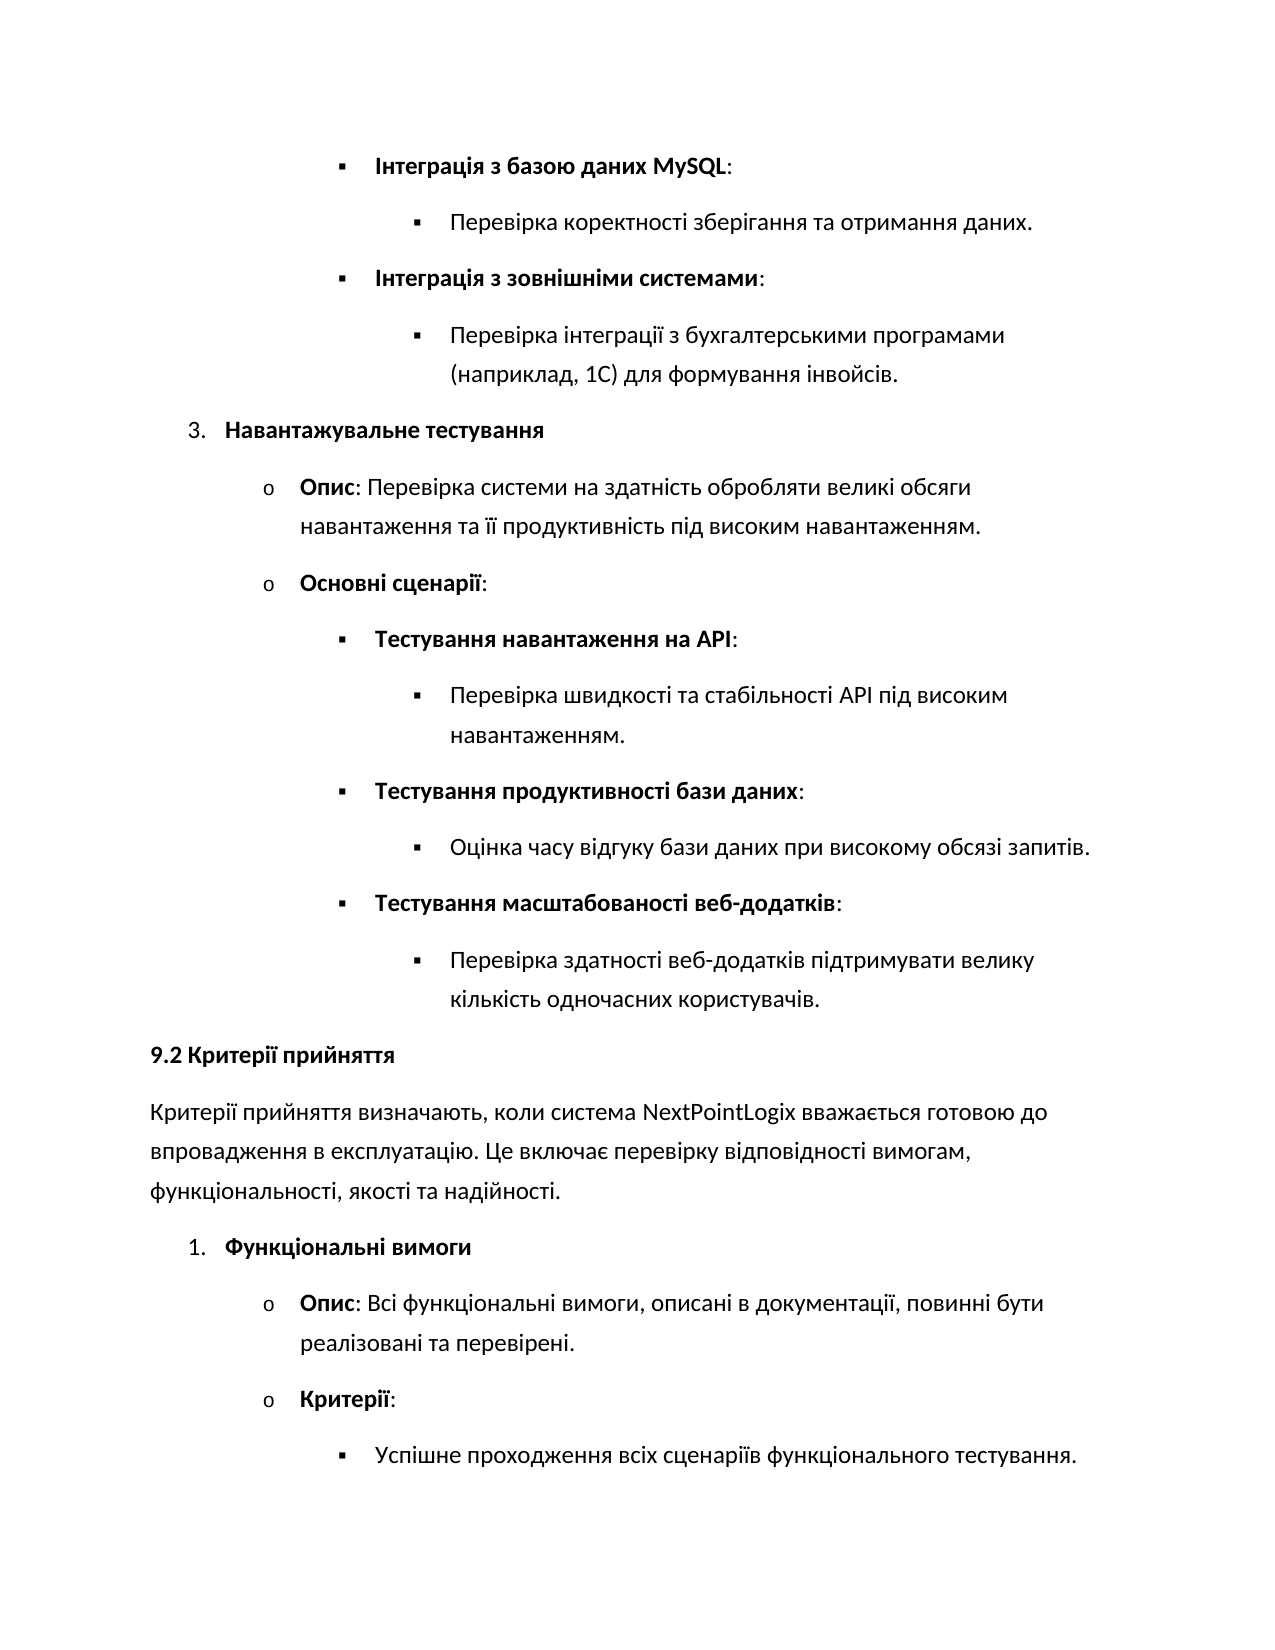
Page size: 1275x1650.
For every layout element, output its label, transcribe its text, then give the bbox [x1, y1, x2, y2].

list Опис: Перевірка системи на здатність обробляти великі обсяги навантаження та її продуктивність під високим навантаженням. [262, 471, 1125, 541]
list Навантажувальне тестування [187, 414, 1125, 445]
list Інтеграція з зовнішніми системами: [337, 262, 1125, 293]
list Інтеграція з базою даних MySQL: [337, 150, 1125, 181]
list Перевірка інтеграції з бухгалтерськими програмами (наприклад, 1С) для формування інвойсів. [412, 319, 1125, 389]
list Перевірка швидкості та стабільності API під високим навантаженням. [412, 679, 1125, 749]
list Тестування продуктивності бази даних: [337, 775, 1125, 806]
list Тестування масштабованості веб-додатків: [337, 887, 1125, 918]
list Перевірка здатності веб-додатків підтримувати велику кількість одночасних користувачів. [412, 944, 1125, 1014]
list Перевірка коректності зберігання та отримання даних. [412, 206, 1125, 237]
list Функціональні вимоги [187, 1231, 1125, 1262]
list Успішне проходження всіх сценаріїв функціонального тестування. [337, 1439, 1125, 1470]
list Основні сценарії: [262, 567, 1125, 597]
text 9.2 Критерії прийняття [150, 1039, 1125, 1070]
list Тестування навантаження на API: [337, 623, 1125, 653]
list Критерії: [262, 1383, 1125, 1414]
list Оцінка часу відгуку бази даних при високому обсязі запитів. [412, 831, 1125, 862]
list Опис: Всі функціональні вимоги, описані в документації, повинні бути реалізовані та перевірені. [262, 1287, 1125, 1358]
text Критерії прийняття визначають, коли система NextPointLogix вважається готовою до впровадження в експлуатацію. Це включає перевірку відповідності вимогам, функціональності, якості та надійності. [150, 1096, 1125, 1206]
